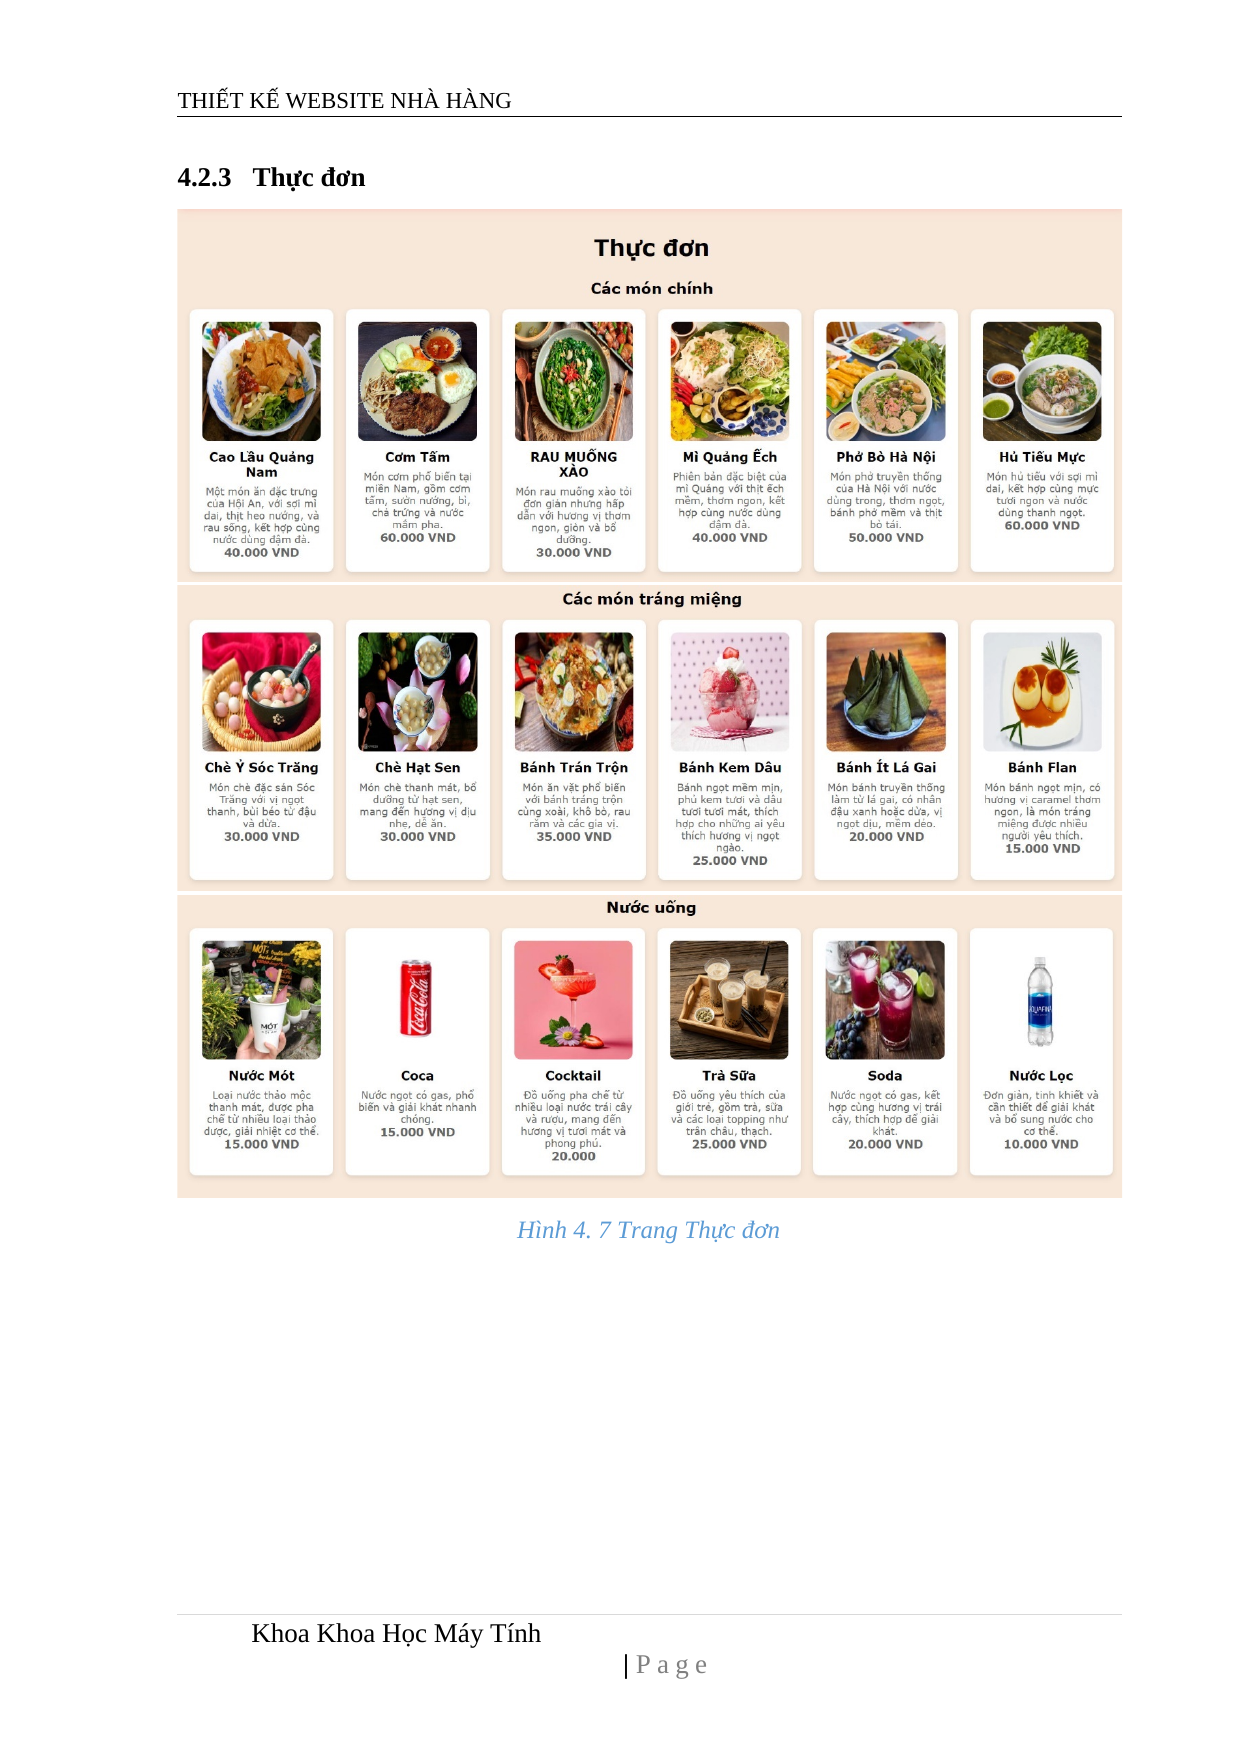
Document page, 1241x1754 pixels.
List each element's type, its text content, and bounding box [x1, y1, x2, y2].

picture [177, 585, 1123, 891]
subtitle Thực đơn [177, 161, 1122, 192]
picture [177, 209, 1123, 582]
picture [177, 895, 1123, 1198]
text Hình 4. 7 Trang Thực đơn [177, 1215, 1122, 1243]
